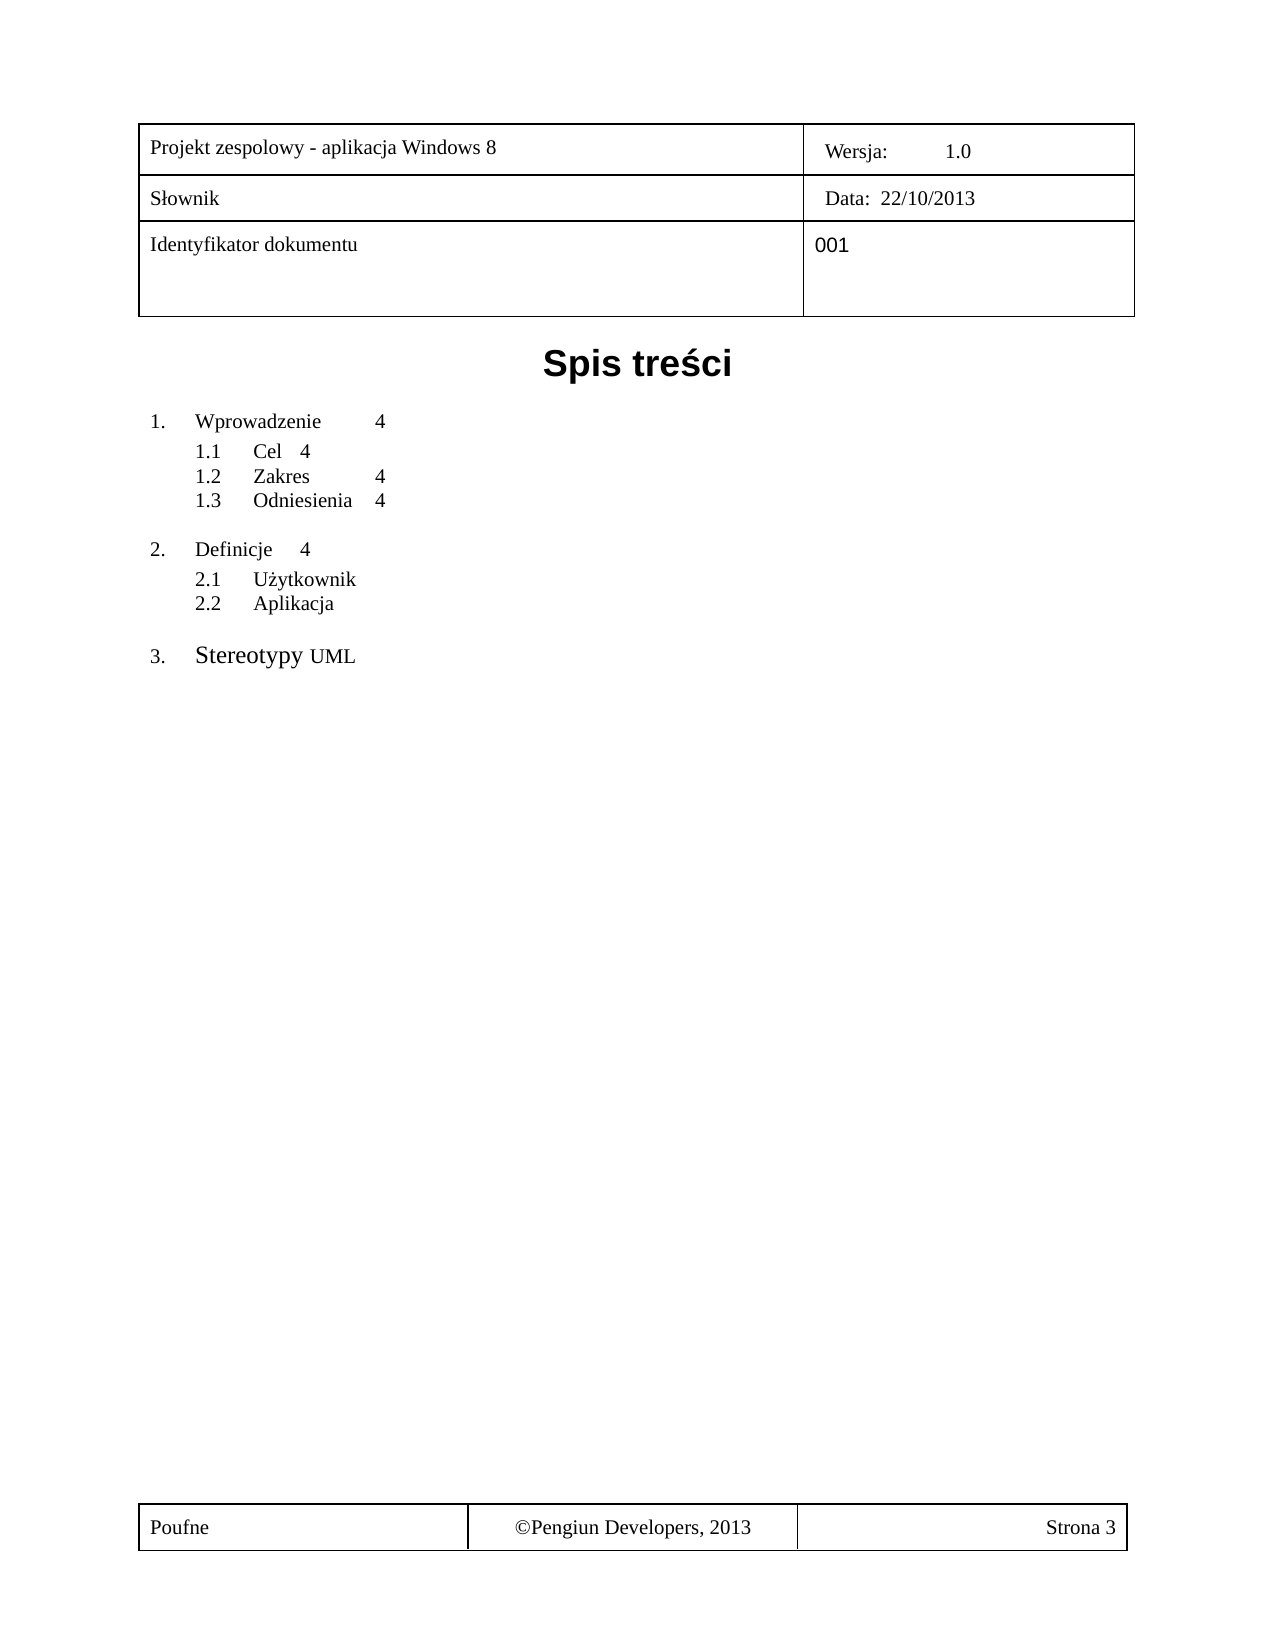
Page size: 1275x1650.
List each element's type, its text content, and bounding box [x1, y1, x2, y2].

text 2.2 Aplikacja [195, 591, 1050, 615]
text 2. Definicje 4 [150, 537, 1050, 561]
text 1.1 Cel 4 [195, 439, 1050, 463]
text Spis treści [150, 341, 1125, 384]
text 1.2 Zakres 4 [195, 463, 1050, 488]
text 2.1 Użytkownik [195, 567, 1050, 591]
text 1.3 Odniesienia 4 [195, 488, 1050, 512]
text 1. Wprowadzenie 4 [150, 409, 1050, 433]
text 3. Stereotypy UML [150, 640, 1050, 669]
